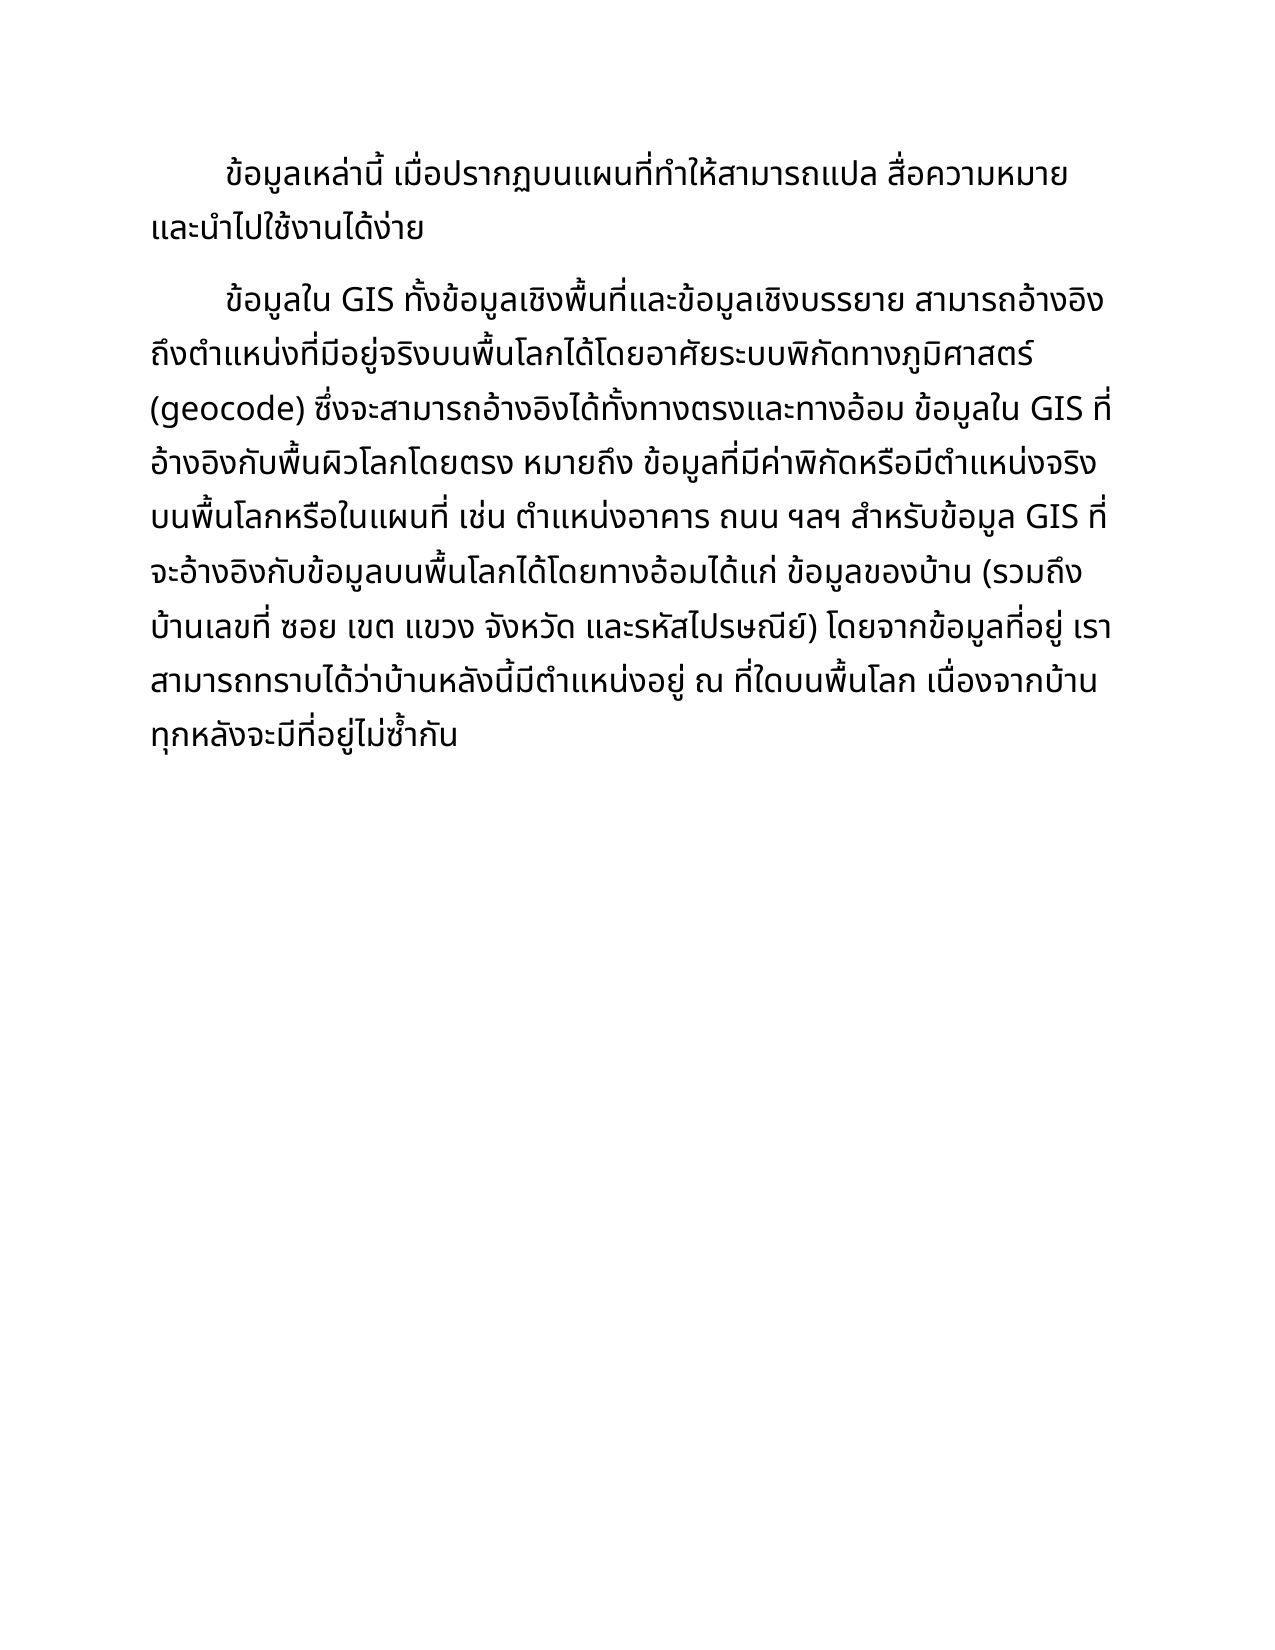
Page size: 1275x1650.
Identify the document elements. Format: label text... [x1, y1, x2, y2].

text ข้อมูลใน GIS ทั้งข้อมูลเชิงพื้นที่และข้อมูลเชิงบรรยาย สามารถอ้างอิงถึงตำแหน่งที่มีอยู่จริงบนพื้นโลกได้โดยอาศัยระบบพิกัดทางภูมิศาสตร์ (geocode) ซึ่งจะสามารถอ้างอิงได้ทั้งทางตรงและทางอ้อม ข้อมูลใน GIS ที่อ้างอิงกับพื้นผิวโลกโดยตรง หมายถึง ข้อมูลที่มีค่าพิกัดหรือมีตำแหน่งจริงบนพื้นโลกหรือในแผนที่ เช่น ตำแหน่งอาคาร ถนน ฯลฯ สำหรับข้อมูล GIS ที่จะอ้างอิงกับข้อมูลบนพื้นโลกได้โดยทางอ้อมได้แก่ ข้อมูลของบ้าน (รวมถึงบ้านเลขที่ ซอย เขต แขวง จังหวัด และรหัสไปรษณีย์) โดยจากข้อมูลที่อยู่ เราสามารถทราบได้ว่าบ้านหลังนี้มีตำแหน่งอยู่ ณ ที่ใดบนพื้นโลก เนื่องจากบ้านทุกหลังจะมีที่อยู่ไม่ซ้ำกัน [150, 275, 1125, 762]
text ข้อมูลเหล่านี้ เมื่อปรากฏบนแผนที่ทำให้สามารถแปล สื่อความหมาย และนำไปใช้งานได้ง่าย [150, 150, 1125, 255]
